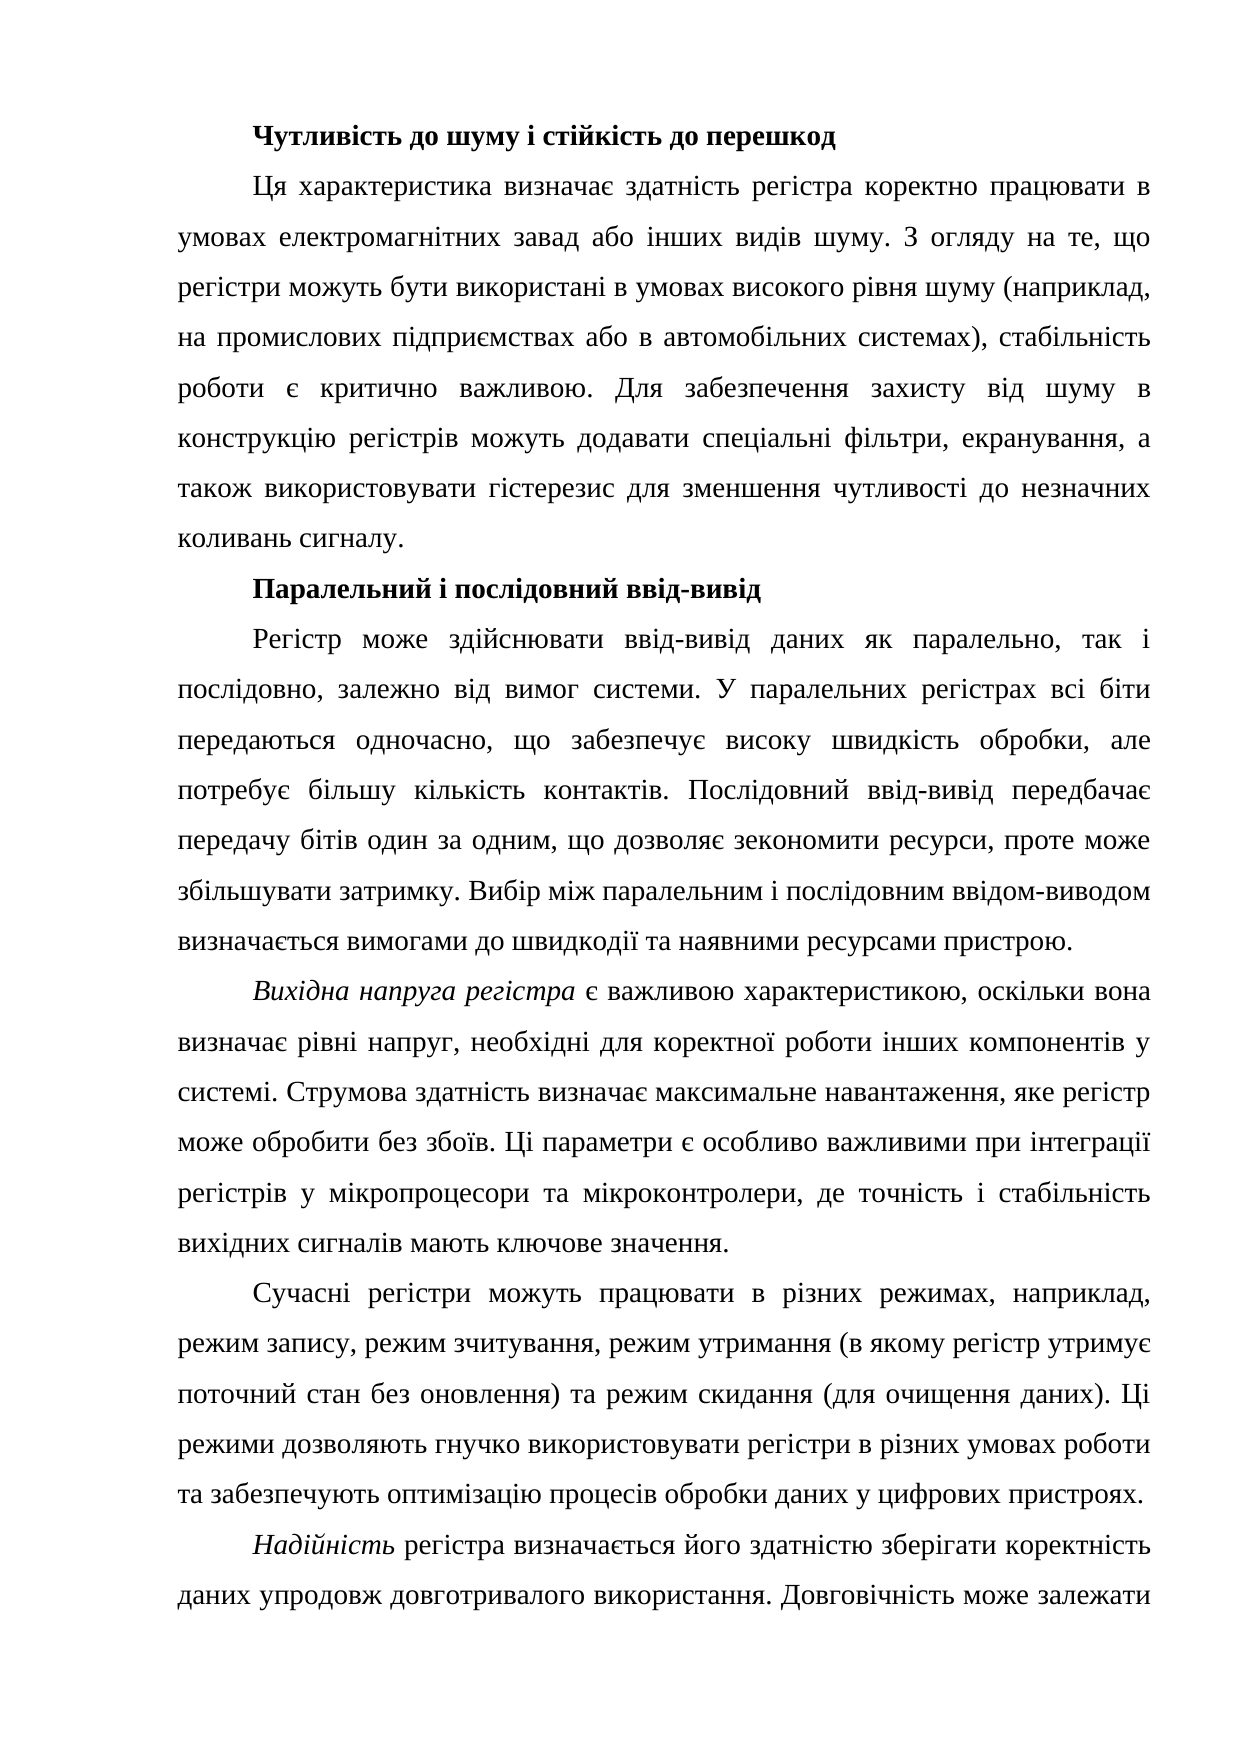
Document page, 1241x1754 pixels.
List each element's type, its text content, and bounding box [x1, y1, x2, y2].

text Паралельний і послідовний ввід-вивід [177, 571, 1152, 604]
text Регістр може здійснювати ввід-вивід даних як паралельно, так і послідовно, залежно від вимог системи. У паралельних регістрах всі біти передаються одночасно, що забезпечує високу швидкість обробки, але потребує більшу кількість контактів. Послідовний ввід-вивід передбачає передачу бітів один за одним, що дозволяє зекономити ресурси, проте може збільшувати затримку. Вибір між паралельним і послідовним ввідом-виводом визначається вимогами до швидкодії та наявними ресурсами пристрою. [177, 621, 1152, 957]
text Чутливість до шуму і стійкість до перешкод [177, 118, 1152, 152]
text Ця характеристика визначає здатність регістра коректно працювати в умовах електромагнітних завад або інших видів шуму. З огляду на те, що регістри можуть бути використані в умовах високого рівня шуму (наприклад, на промислових підприємствах або в автомобільних системах), стабільність роботи є критично важливою. Для забезпечення захисту від шуму в конструкцію регістрів можуть додавати спеціальні фільтри, екранування, а також використовувати гістерезис для зменшення чутливості до незначних коливань сигналу. [177, 168, 1152, 554]
text Вихідна напруга регістра є важливою характеристикою, оскільки вона визначає рівні напруг, необхідні для коректної роботи інших компонентів у системі. Струмова здатність визначає максимальне навантаження, яке регістр може обробити без збоїв. Ці параметри є особливо важливими при інтеграції регістрів у мікропроцесори та мікроконтролери, де точність і стабільність вихідних сигналів мають ключове значення. [177, 973, 1152, 1258]
text Сучасні регістри можуть працювати в різних режимах, наприклад, режим запису, режим зчитування, режим утримання (в якому регістр утримує поточний стан без оновлення) та режим скидання (для очищення даних). Ці режими дозволяють гнучко використовувати регістри в різних умовах роботи та забезпечують оптимізацію процесів обробки даних у цифрових пристроях. [177, 1275, 1152, 1510]
